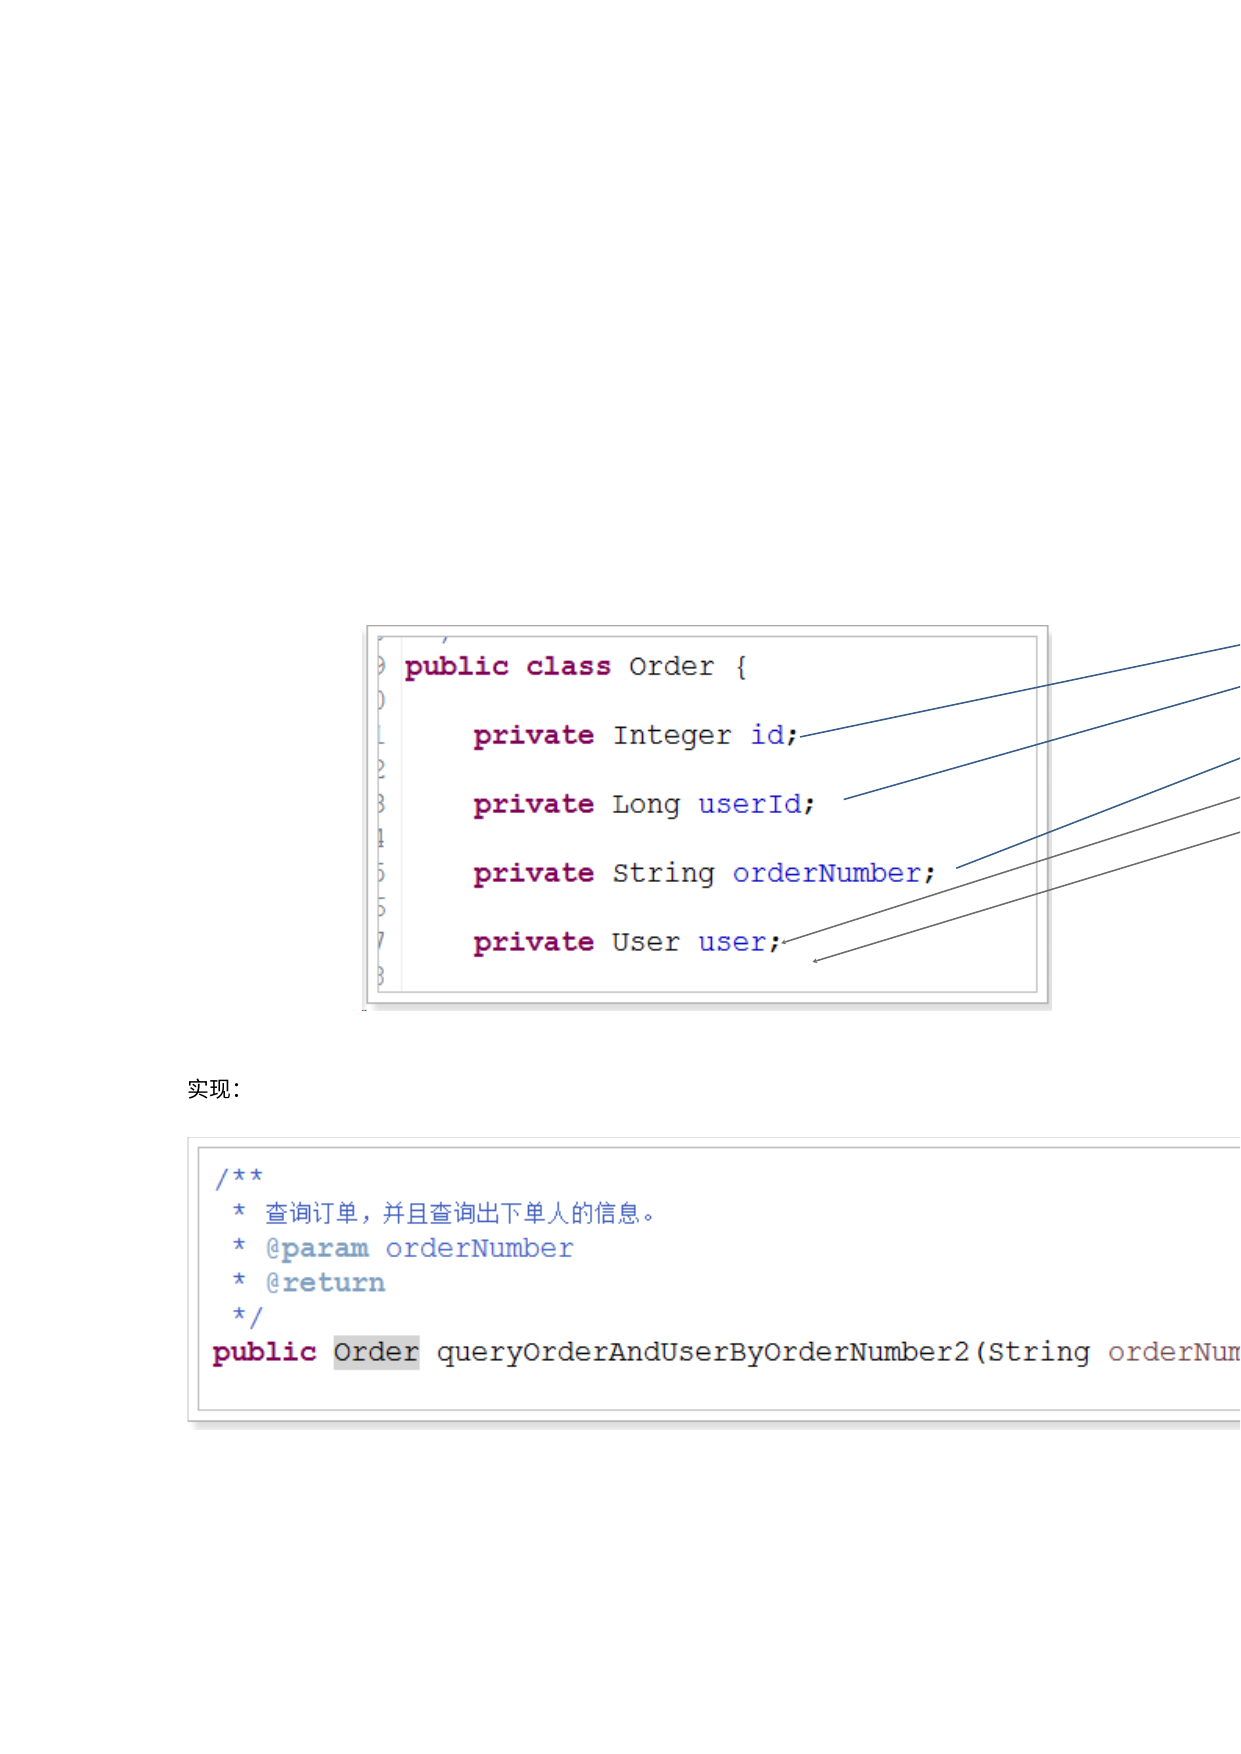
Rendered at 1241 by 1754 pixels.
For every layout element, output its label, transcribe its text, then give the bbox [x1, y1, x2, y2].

picture [187, 1137, 1241, 1430]
text 实现： [187, 1072, 1053, 1104]
